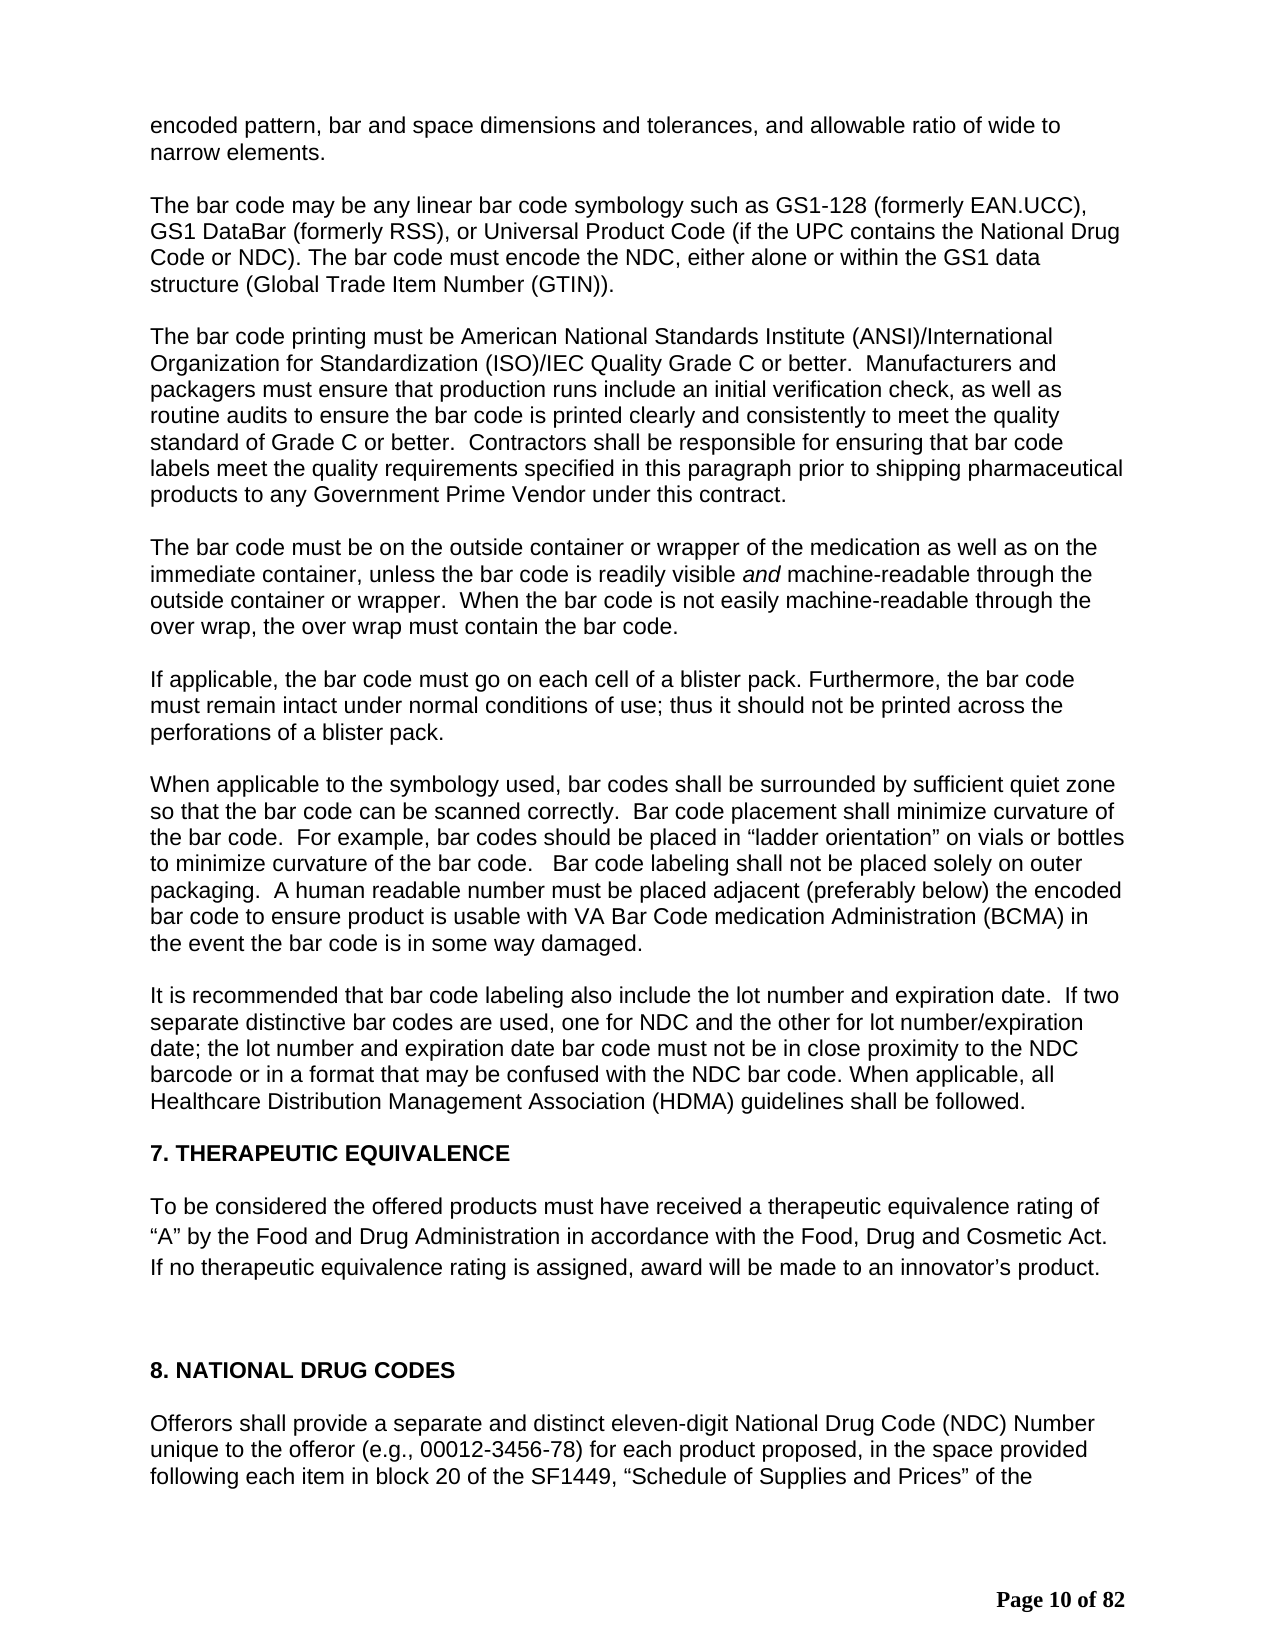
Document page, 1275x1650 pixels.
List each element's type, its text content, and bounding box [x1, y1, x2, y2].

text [150, 112, 1125, 165]
text When applicable to the symbology used, bar codes shall be surrounded by sufficient quiet zone so that the bar code can be scanned correctly. Bar code placement shall minimize curvature of the bar code. For example, bar codes should be placed in “ladder orientation” on vials or bottles to minimize curvature of the bar code. Bar code labeling shall not be placed solely on outer packaging. A human readable number must be placed adjacent (preferably below) the encoded bar code to ensure product is usable with VA Bar Code medication Administration (BCMA) in the event the bar code is in some way damaged. [150, 771, 1125, 956]
text 8. NATIONAL DRUG CODES [150, 1357, 1125, 1383]
text The bar code may be any linear bar code symbology such as GS1-128 (formerly EAN.UCC), GS1 DataBar (formerly RSS), or Universal Product Code (if the UPC contains the National Drug Code or NDC). The bar code must encode the NDC, either alone or within the GS1 data structure (Global Trade Item Number (GTIN)). [150, 192, 1125, 297]
text To be considered the offered products must have received a therapeutic equivalence rating of “A” by the Food and Drug Administration in accordance with the Food, Drug and Cosmetic Act. If no therapeutic equivalence rating is assigned, award will be made to an innovator’s product. [150, 1193, 1125, 1280]
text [150, 1410, 1125, 1489]
text If applicable, the bar code must go on each cell of a blister pack. Furthermore, the bar code must remain intact under normal conditions of use; thus it should not be printed across the perforations of a blister pack. [150, 666, 1125, 745]
text The bar code printing must be American National Standards Institute (ANSI)/International Organization for Standardization (ISO)/IEC Quality Grade C or better. Manufacturers and packagers must ensure that production runs include an initial verification check, as well as routine audits to ensure the bar code is printed clearly and consistently to meet the quality standard of Grade C or better. Contractors shall be responsible for ensuring that bar code labels meet the quality requirements specified in this paragraph prior to shipping pharmaceutical products to any Government Prime Vendor under this contract. [150, 323, 1125, 508]
text 7. THERAPEUTIC EQUIVALENCE [150, 1140, 1125, 1167]
text It is recommended that bar code labeling also include the lot number and expiration date. If two separate distinctive bar codes are used, one for NDC and the other for lot number/expiration date; the lot number and expiration date bar code must not be in close proximity to the NDC barcode or in a format that may be confused with the NDC bar code. When applicable, all Healthcare Distribution Management Association (HDMA) guidelines shall be followed. [150, 982, 1125, 1114]
text The bar code must be on the outside container or wrapper of the medication as well as on the immediate container, unless the bar code is readily visible and machine-readable through the outside container or wrapper. When the bar code is not easily machine-readable through the over wrap, the over wrap must contain the bar code. [150, 534, 1125, 639]
